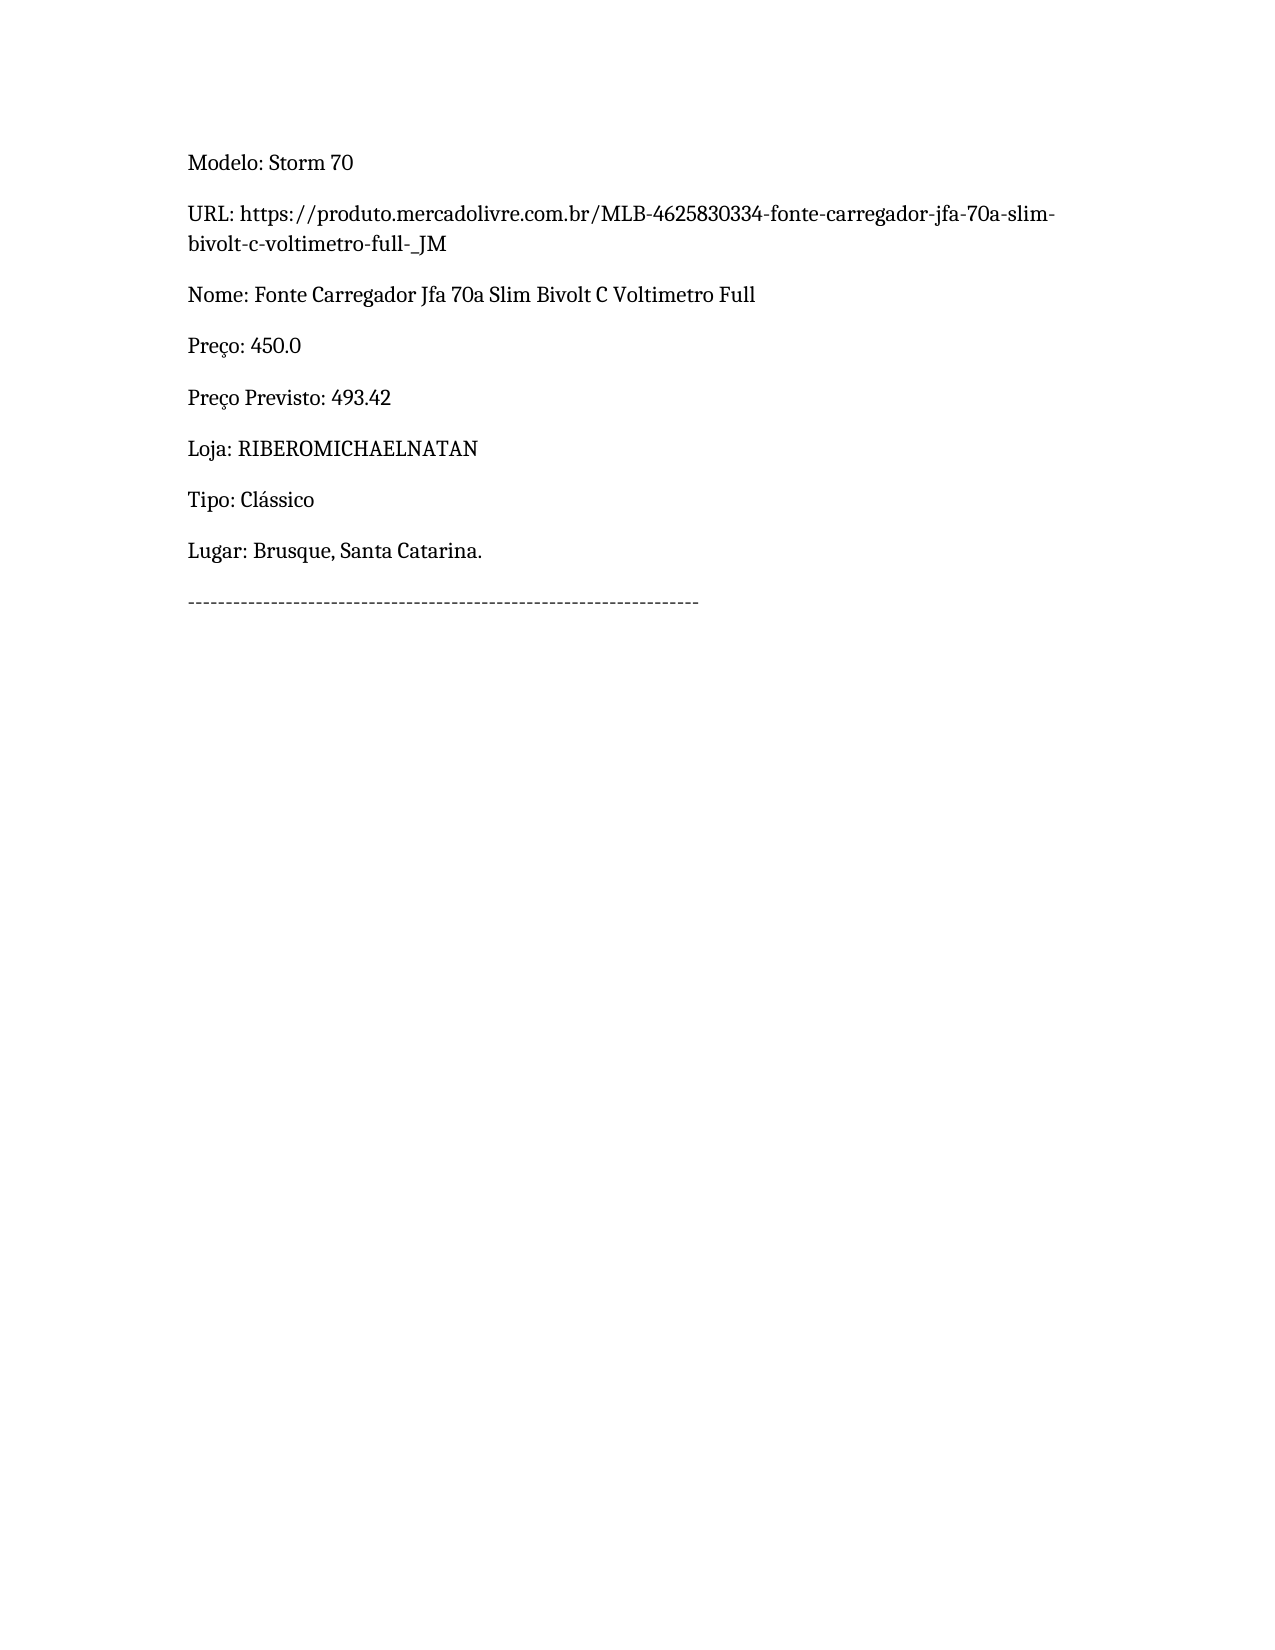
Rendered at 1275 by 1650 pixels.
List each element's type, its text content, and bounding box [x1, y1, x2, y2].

text -------------------------------------------------------------------- [187, 588, 1087, 615]
text Preço: 450.0 [187, 333, 1087, 360]
text URL: https://produto.mercadolivre.com.br/MLB-4625830334-fonte-carregador-jfa-70a-slim-bivolt-c-voltimetro-full-_JM [187, 201, 1087, 258]
text Preço Previsto: 493.42 [187, 384, 1087, 411]
text Modelo: Storm 70 [187, 150, 1087, 176]
text Nome: Fonte Carregador Jfa 70a Slim Bivolt C Voltimetro Full [187, 282, 1087, 309]
text Tipo: Clássico [187, 486, 1087, 513]
text Loja: RIBEROMICHAELNATAN [187, 435, 1087, 462]
text Lugar: Brusque, Santa Catarina. [187, 537, 1087, 564]
